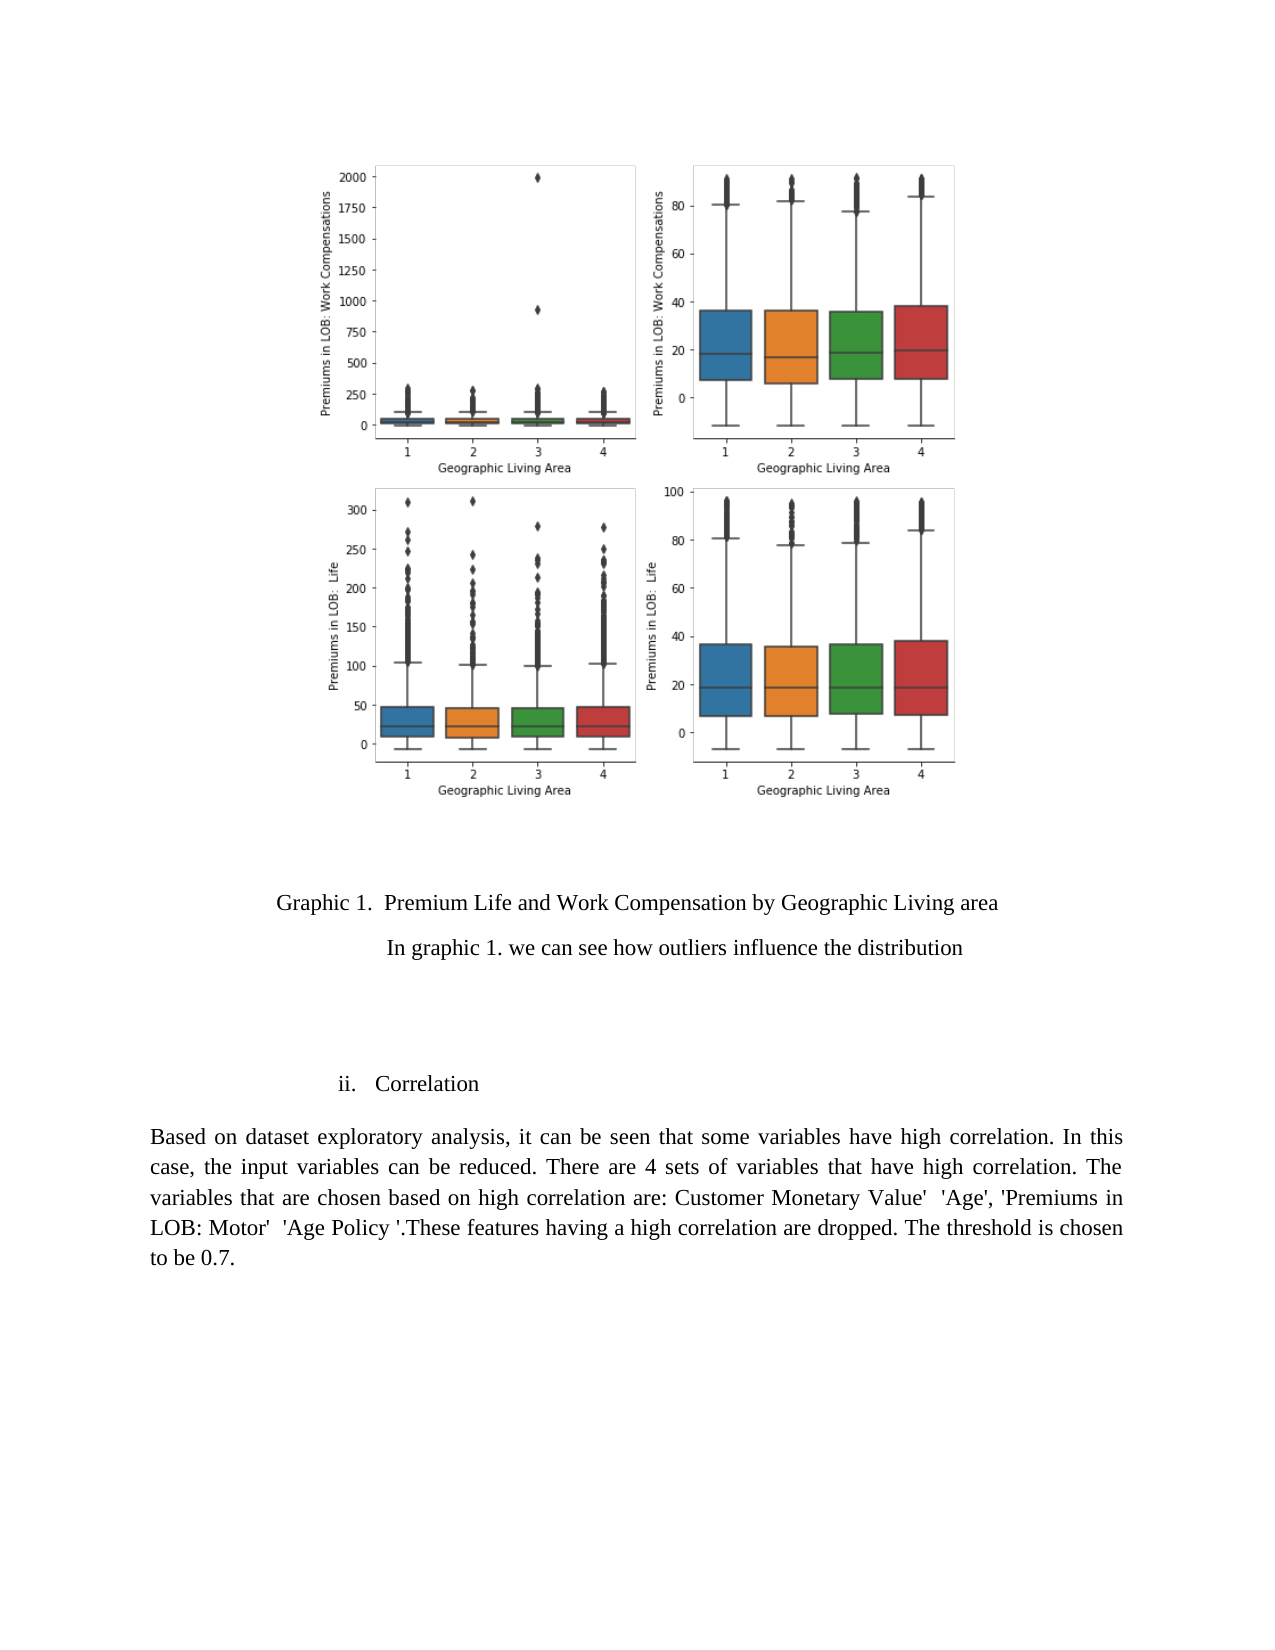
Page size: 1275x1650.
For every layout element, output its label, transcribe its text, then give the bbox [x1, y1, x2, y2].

list Correlation [356, 1070, 1125, 1096]
picture [314, 159, 961, 805]
text Based on dataset exploratory analysis, it can be seen that some variables have high correlation. In this case, the input variables can be reduced. There are 4 sets of variables that have high correlation. The variables that are chosen based on high correlation are: Customer Monetary Value' 'Age', 'Premiums in LOB: Motor' 'Age Policy '.These features having a high correlation are dropped. The threshold is chosen to be 0.7. [150, 1123, 1125, 1270]
text Graphic 1. Premium Life and Work Compensation by Geographic Living area [150, 889, 1125, 916]
text In graphic 1. we can see how outliers influence the distribution [225, 934, 1125, 961]
